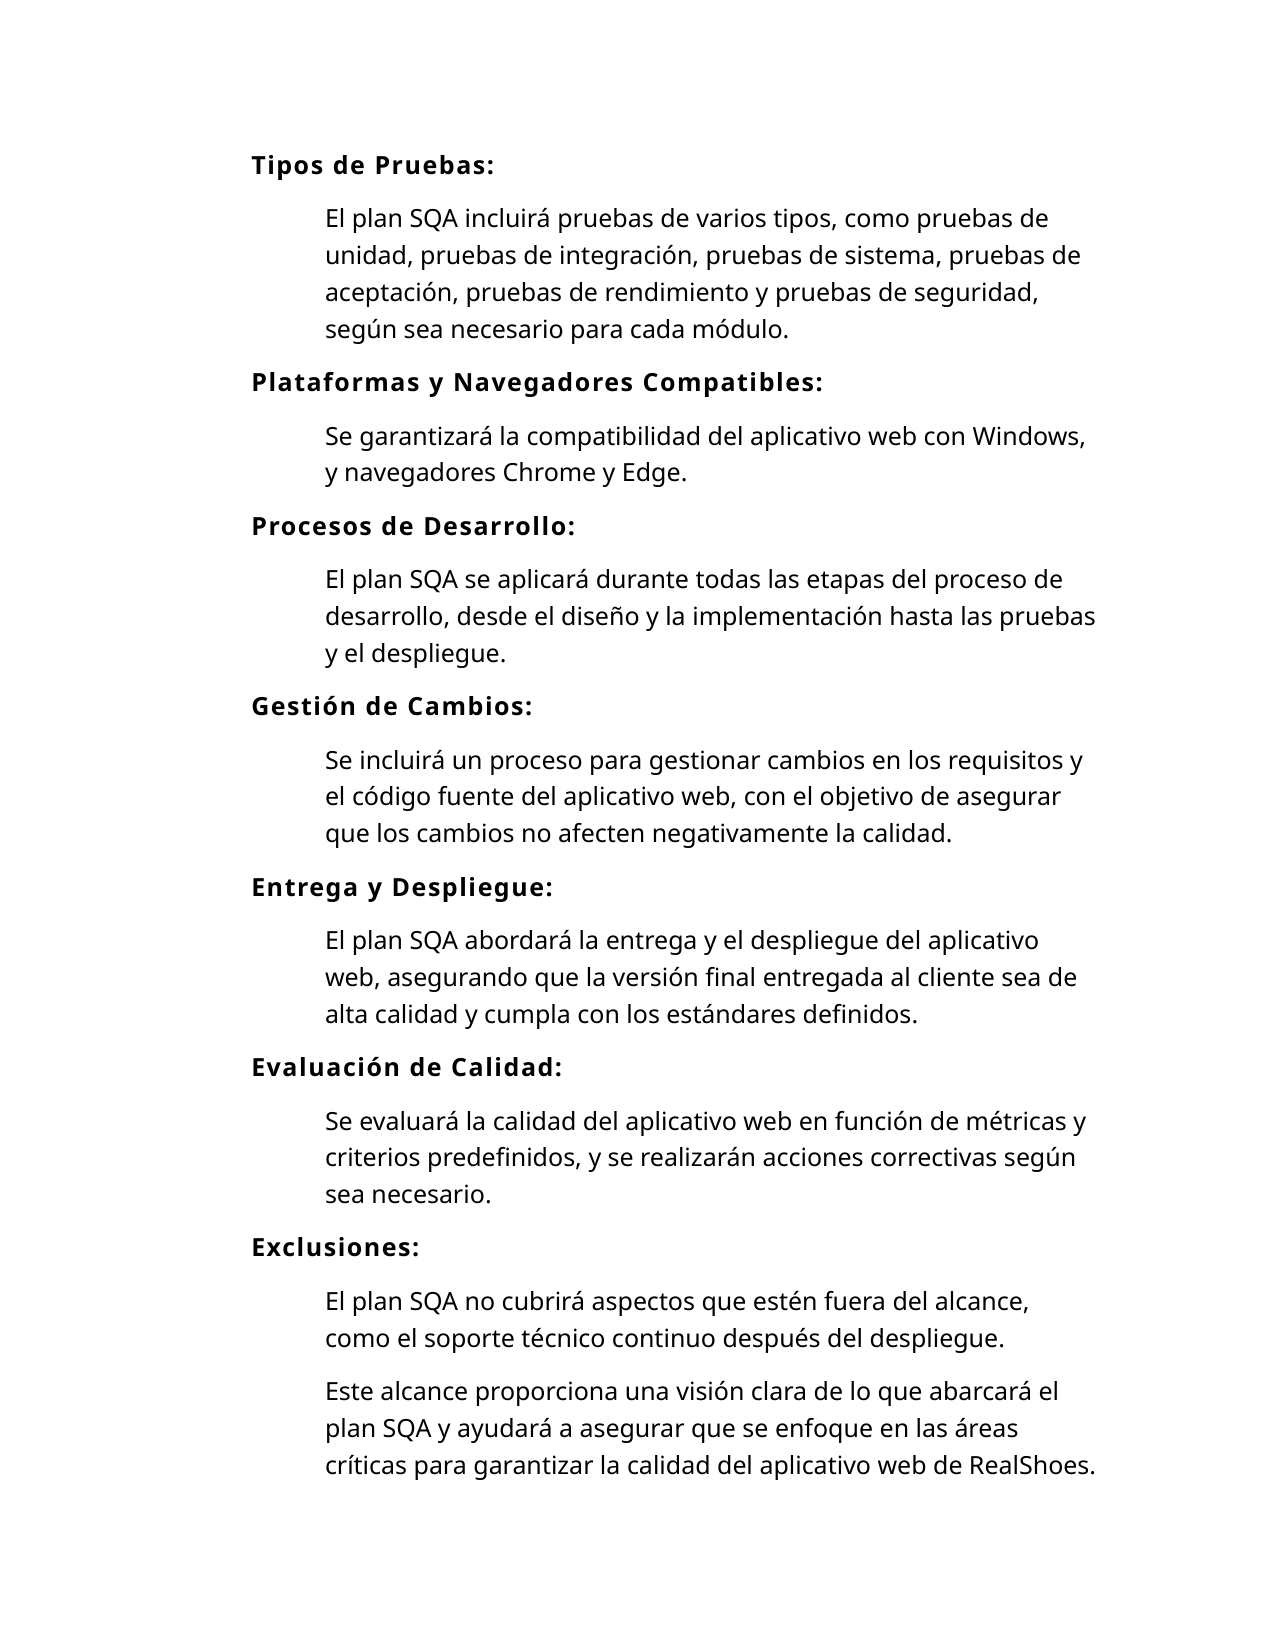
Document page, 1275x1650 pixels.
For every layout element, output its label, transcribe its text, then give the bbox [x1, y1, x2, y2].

subtitle Plataformas y Navegadores Compatibles: [251, 365, 1098, 399]
subtitle Procesos de Desarrollo: [251, 508, 1098, 542]
subtitle Tipos de Pruebas: [251, 148, 1098, 182]
text Este alcance proporciona una visión clara de lo que abarcará el plan SQA y ayudará a asegurar que se enfoque en las áreas críticas para garantizar la calidad del aplicativo web de RealShoes. [325, 1374, 1098, 1481]
text El plan SQA no cubrirá aspectos que estén fuera del alcance, como el soporte técnico continuo después del despliegue. [325, 1283, 1098, 1354]
text El plan SQA abordará la entrega y el despliegue del aplicativo web, asegurando que la versión final entregada al cliente sea de alta calidad y cumpla con los estándares definidos. [325, 923, 1098, 1030]
text Se garantizará la compatibilidad del aplicativo web con Windows, y navegadores Chrome y Edge. [325, 418, 1098, 489]
subtitle Exclusiones: [251, 1230, 1098, 1264]
subtitle Entrega y Despliegue: [251, 869, 1098, 903]
text Se incluirá un proceso para gestionar cambios en los requisitos y el código fuente del aplicativo web, con el objetivo de asegurar que los cambios no afecten negativamente la calidad. [325, 742, 1098, 850]
text Se evaluará la calidad del aplicativo web en función de métricas y criterios predefinidos, y se realizarán acciones correctivas según sea necesario. [325, 1103, 1098, 1211]
subtitle Gestión de Cambios: [251, 689, 1098, 723]
text El plan SQA incluirá pruebas de varios tipos, como pruebas de unidad, pruebas de integración, pruebas de sistema, pruebas de aceptación, pruebas de rendimiento y pruebas de seguridad, según sea necesario para cada módulo. [325, 201, 1098, 345]
text El plan SQA se aplicará durante todas las etapas del proceso de desarrollo, desde el diseño y la implementación hasta las pruebas y el despliegue. [325, 562, 1098, 669]
subtitle Evaluación de Calidad: [251, 1050, 1098, 1084]
